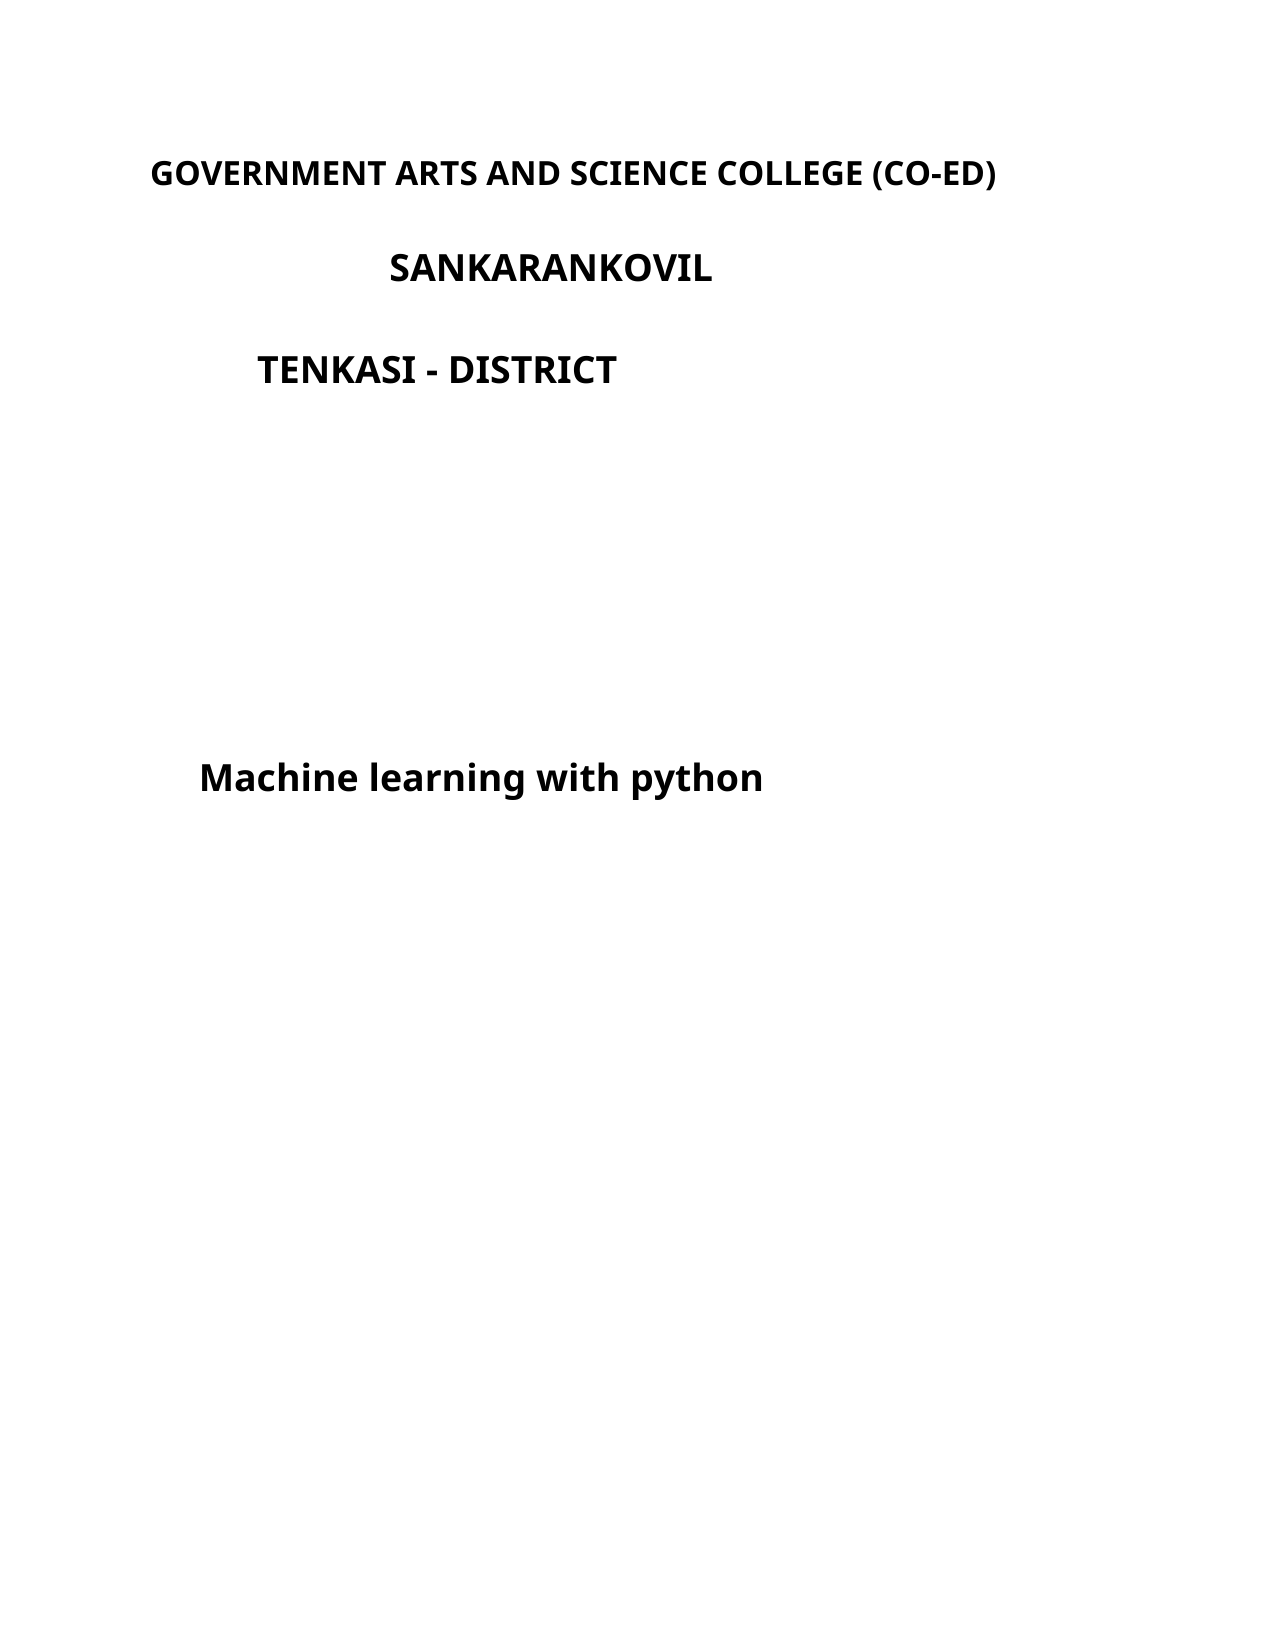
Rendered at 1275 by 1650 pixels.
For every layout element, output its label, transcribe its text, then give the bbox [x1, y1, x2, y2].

text Machine learning with python [150, 751, 1125, 802]
text TENKASI - DISTRICT [150, 343, 1125, 394]
text SANKARANKOVIL [150, 241, 1125, 292]
text GOVERNMENT ARTS AND SCIENCE COLLEGE (CO-ED) [150, 150, 1125, 195]
